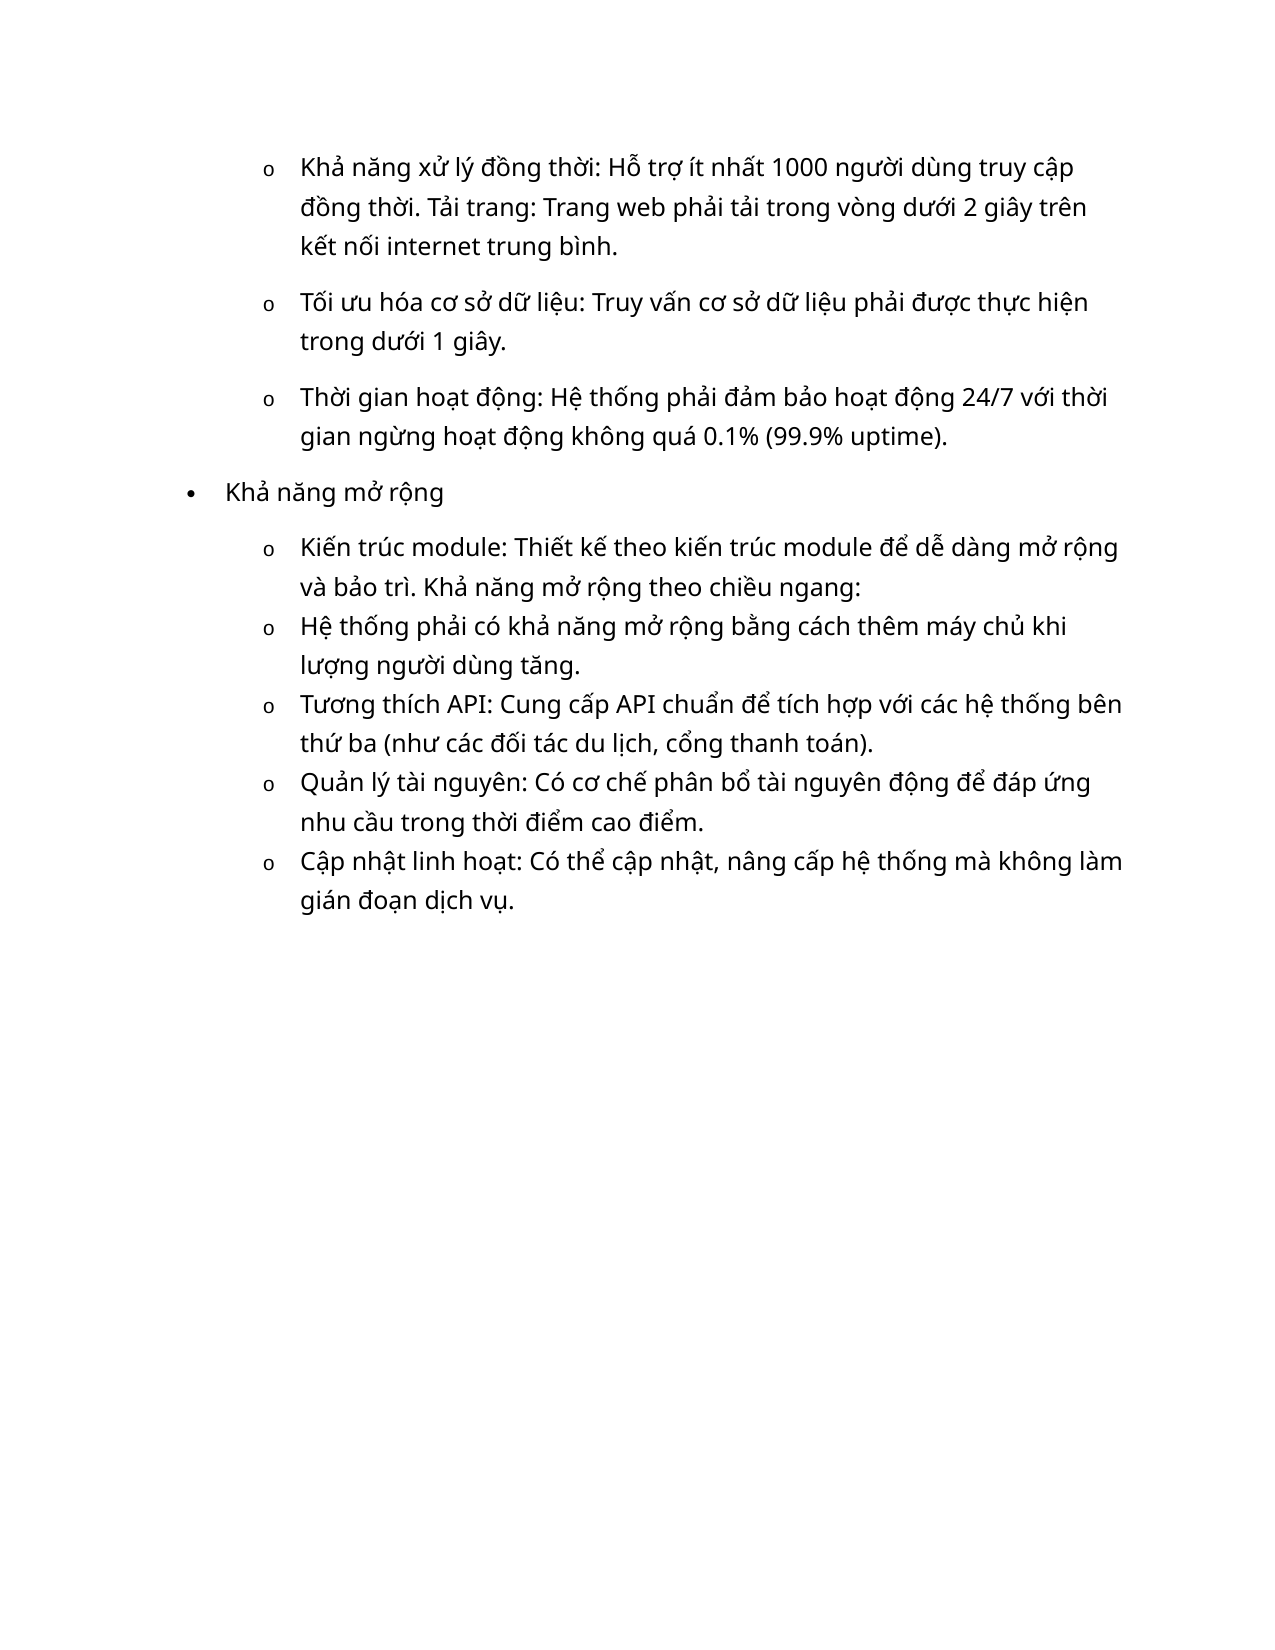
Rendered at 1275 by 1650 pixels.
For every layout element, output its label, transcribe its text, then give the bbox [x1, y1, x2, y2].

list Tương thích API: Cung cấp API chuẩn để tích hợp với các hệ thống bên thứ ba (như các đối tác du lịch, cổng thanh toán). [262, 687, 1125, 760]
list Khả năng xử lý đồng thời: Hỗ trợ ít nhất 1000 người dùng truy cập đồng thời. Tải trang: Trang web phải tải trong vòng dưới 2 giây trên kết nối internet trung bình. [262, 150, 1125, 262]
list Khả năng mở rộng [187, 474, 1125, 508]
list Thời gian hoạt động: Hệ thống phải đảm bảo hoạt động 24/7 với thời gian ngừng hoạt động không quá 0.1% (99.9% uptime). [262, 379, 1125, 452]
list Hệ thống phải có khả năng mở rộng bằng cách thêm máy chủ khi lượng người dùng tăng. [262, 608, 1125, 682]
list Kiến trúc module: Thiết kế theo kiến trúc module để dễ dàng mở rộng và bảo trì. Khả năng mở rộng theo chiều ngang: [262, 530, 1125, 603]
list Cập nhật linh hoạt: Có thể cập nhật, nâng cấp hệ thống mà không làm gián đoạn dịch vụ. [262, 843, 1125, 917]
list Tối ưu hóa cơ sở dữ liệu: Truy vấn cơ sở dữ liệu phải được thực hiện trong dưới 1 giây. [262, 284, 1125, 357]
list Quản lý tài nguyên: Có cơ chế phân bổ tài nguyên động để đáp ứng nhu cầu trong thời điểm cao điểm. [262, 765, 1125, 838]
